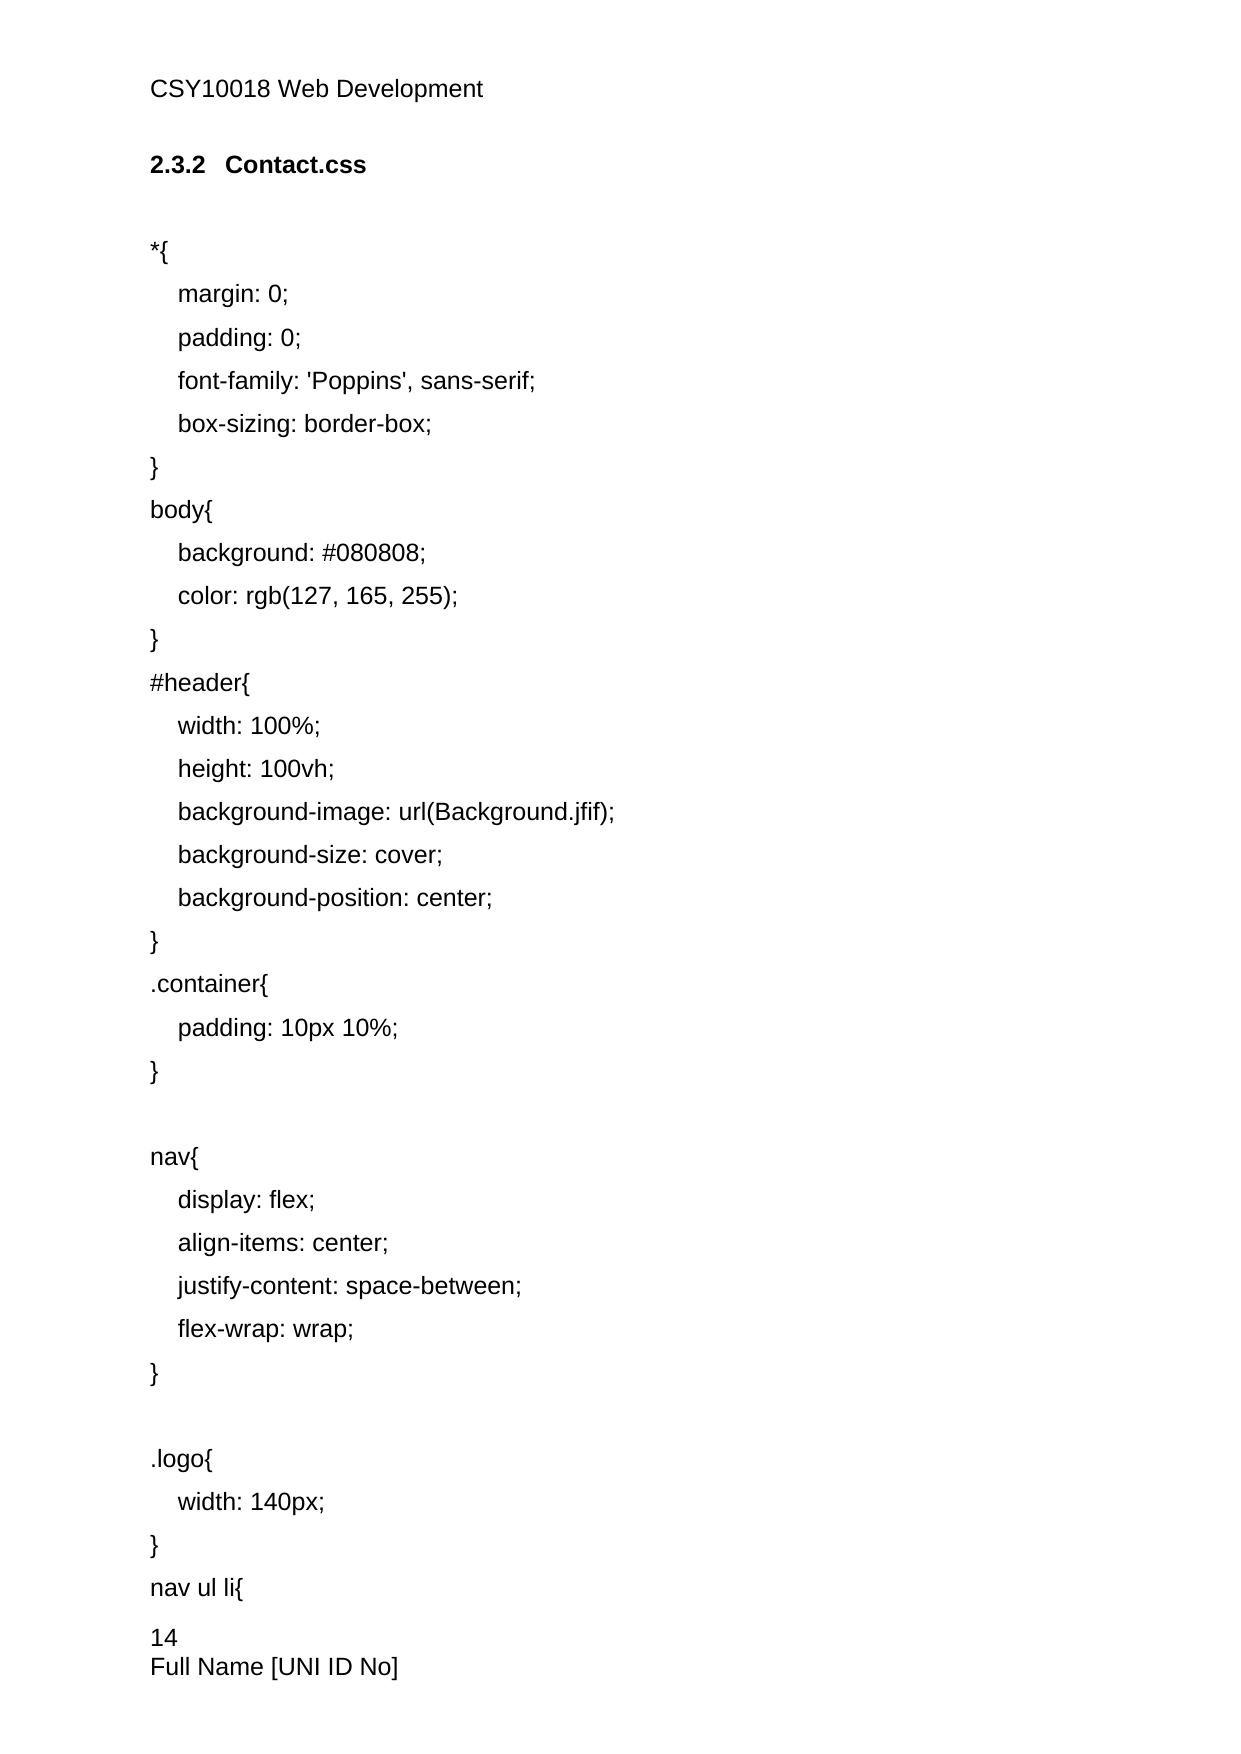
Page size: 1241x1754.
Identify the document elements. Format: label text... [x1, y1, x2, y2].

text background-position: center; [150, 883, 1090, 912]
text padding: 10px 10%; [150, 1012, 1090, 1041]
text .container{ [150, 969, 1090, 998]
text background-image: url(Background.jfif); [150, 797, 1090, 826]
text body{ [150, 495, 1090, 524]
text .logo{ [150, 1444, 1090, 1472]
text margin: 0; [150, 279, 1090, 308]
text width: 100%; [150, 711, 1090, 739]
text height: 100vh; [150, 754, 1090, 782]
text width: 140px; [150, 1487, 1090, 1516]
text } [150, 926, 1090, 955]
text } [150, 1357, 1090, 1386]
text color: rgb(127, 165, 255); [150, 581, 1090, 610]
text background-size: cover; [150, 840, 1090, 869]
text display: flex; [150, 1185, 1090, 1214]
subtitle Contact.css [150, 150, 1090, 179]
text } [150, 452, 1090, 481]
text } [150, 624, 1090, 653]
text background: #080808; [150, 538, 1090, 567]
text justify-content: space-between; [150, 1271, 1090, 1300]
text padding: 0; [150, 322, 1090, 351]
text } [150, 1530, 1090, 1559]
text } [150, 1056, 1090, 1084]
text #header{ [150, 667, 1090, 696]
text nav{ [150, 1142, 1090, 1171]
text align-items: center; [150, 1228, 1090, 1257]
text nav ul li{ [150, 1573, 1090, 1602]
text box-sizing: border-box; [150, 409, 1090, 437]
text *{ [150, 236, 1090, 265]
text flex-wrap: wrap; [150, 1314, 1090, 1343]
text font-family: 'Poppins', sans-serif; [150, 366, 1090, 394]
